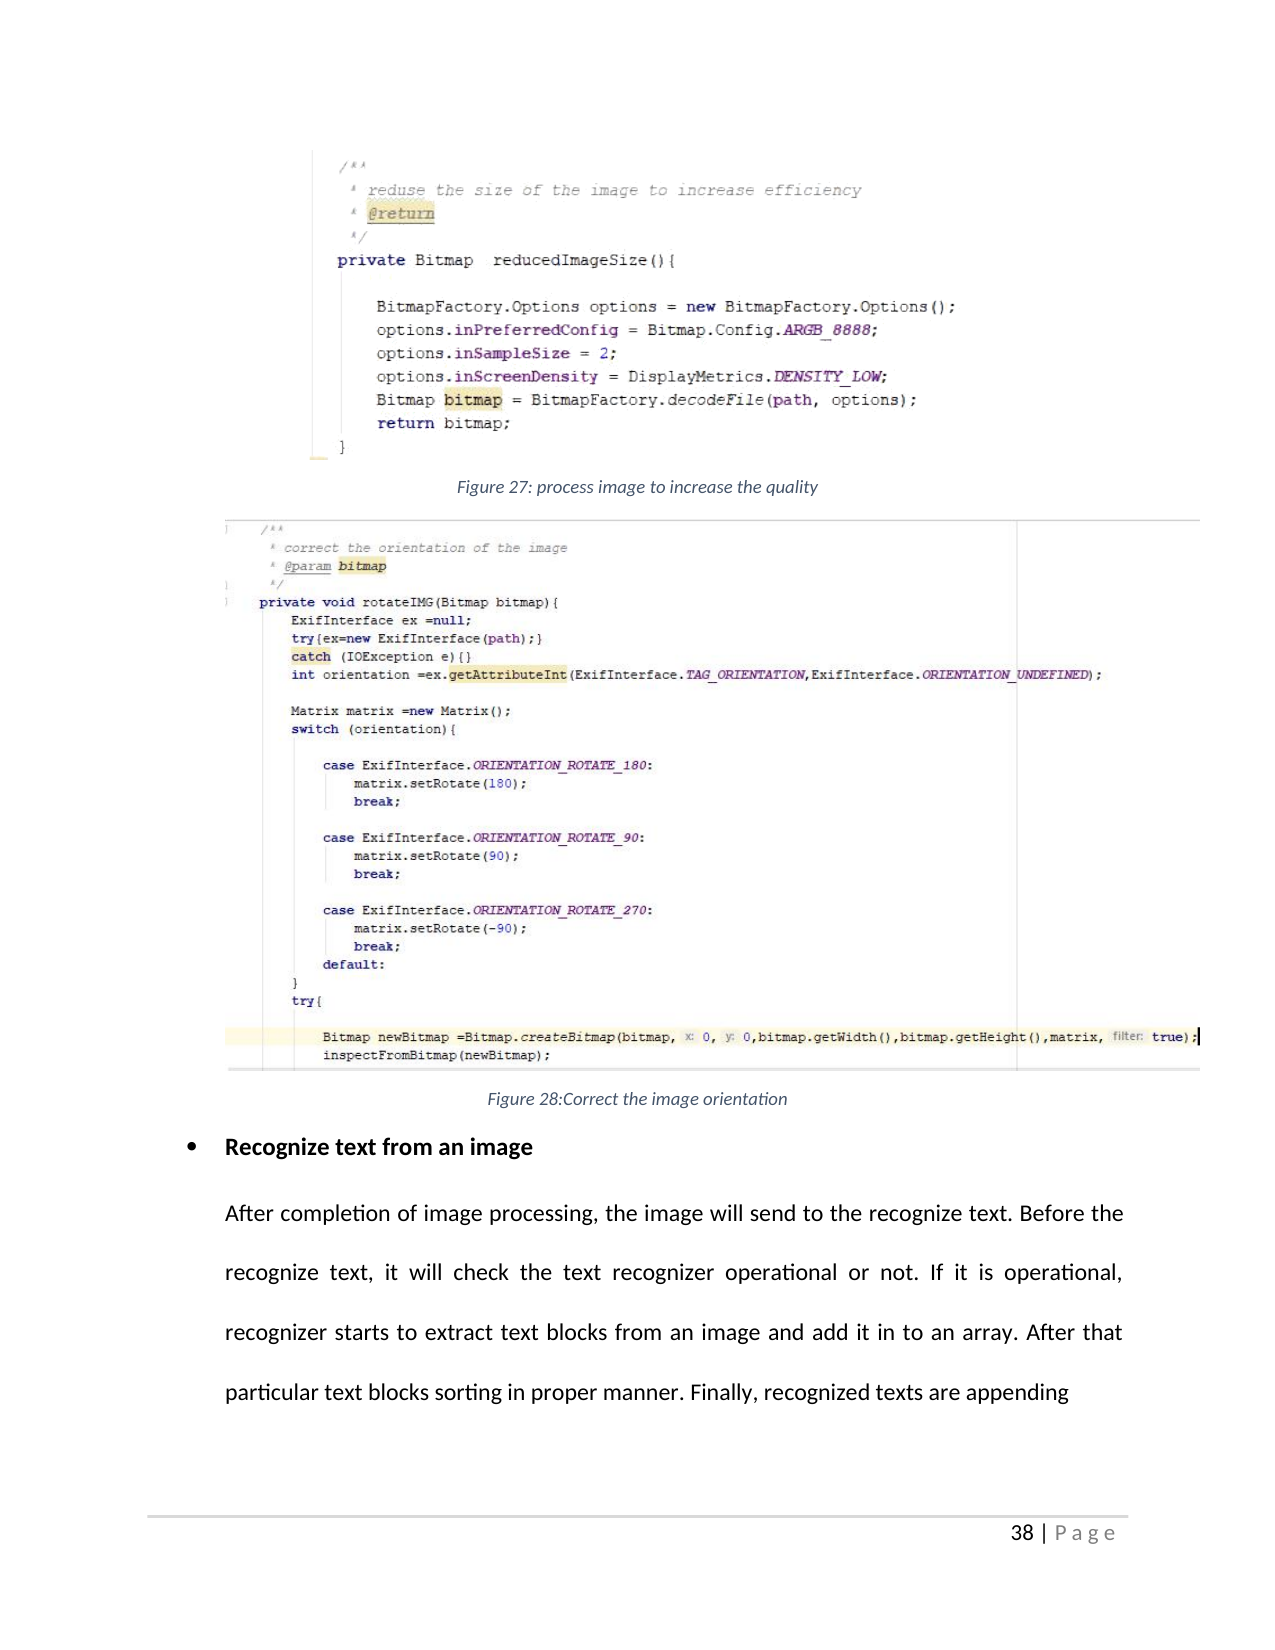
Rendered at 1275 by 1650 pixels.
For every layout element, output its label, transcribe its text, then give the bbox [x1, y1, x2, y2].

list Recognize text from an image [187, 1131, 1125, 1162]
text Figure 28:Correct the image orientation [150, 1087, 1125, 1110]
text Figure 27: process image to increase the quality [150, 476, 1125, 498]
picture [309, 150, 1039, 460]
text After completion of image processing, the image will send to the recognize text. Before the recognize text, it will check the text recognizer operational or not. If it is operational, recognizer starts to extract text blocks from an image and add it in to an array. After that particular text blocks sorting in proper manner. Finally, recognized texts are appending [225, 1198, 1125, 1406]
text 38 | P a g e [1010, 1518, 1125, 1546]
picture [225, 519, 1200, 1071]
